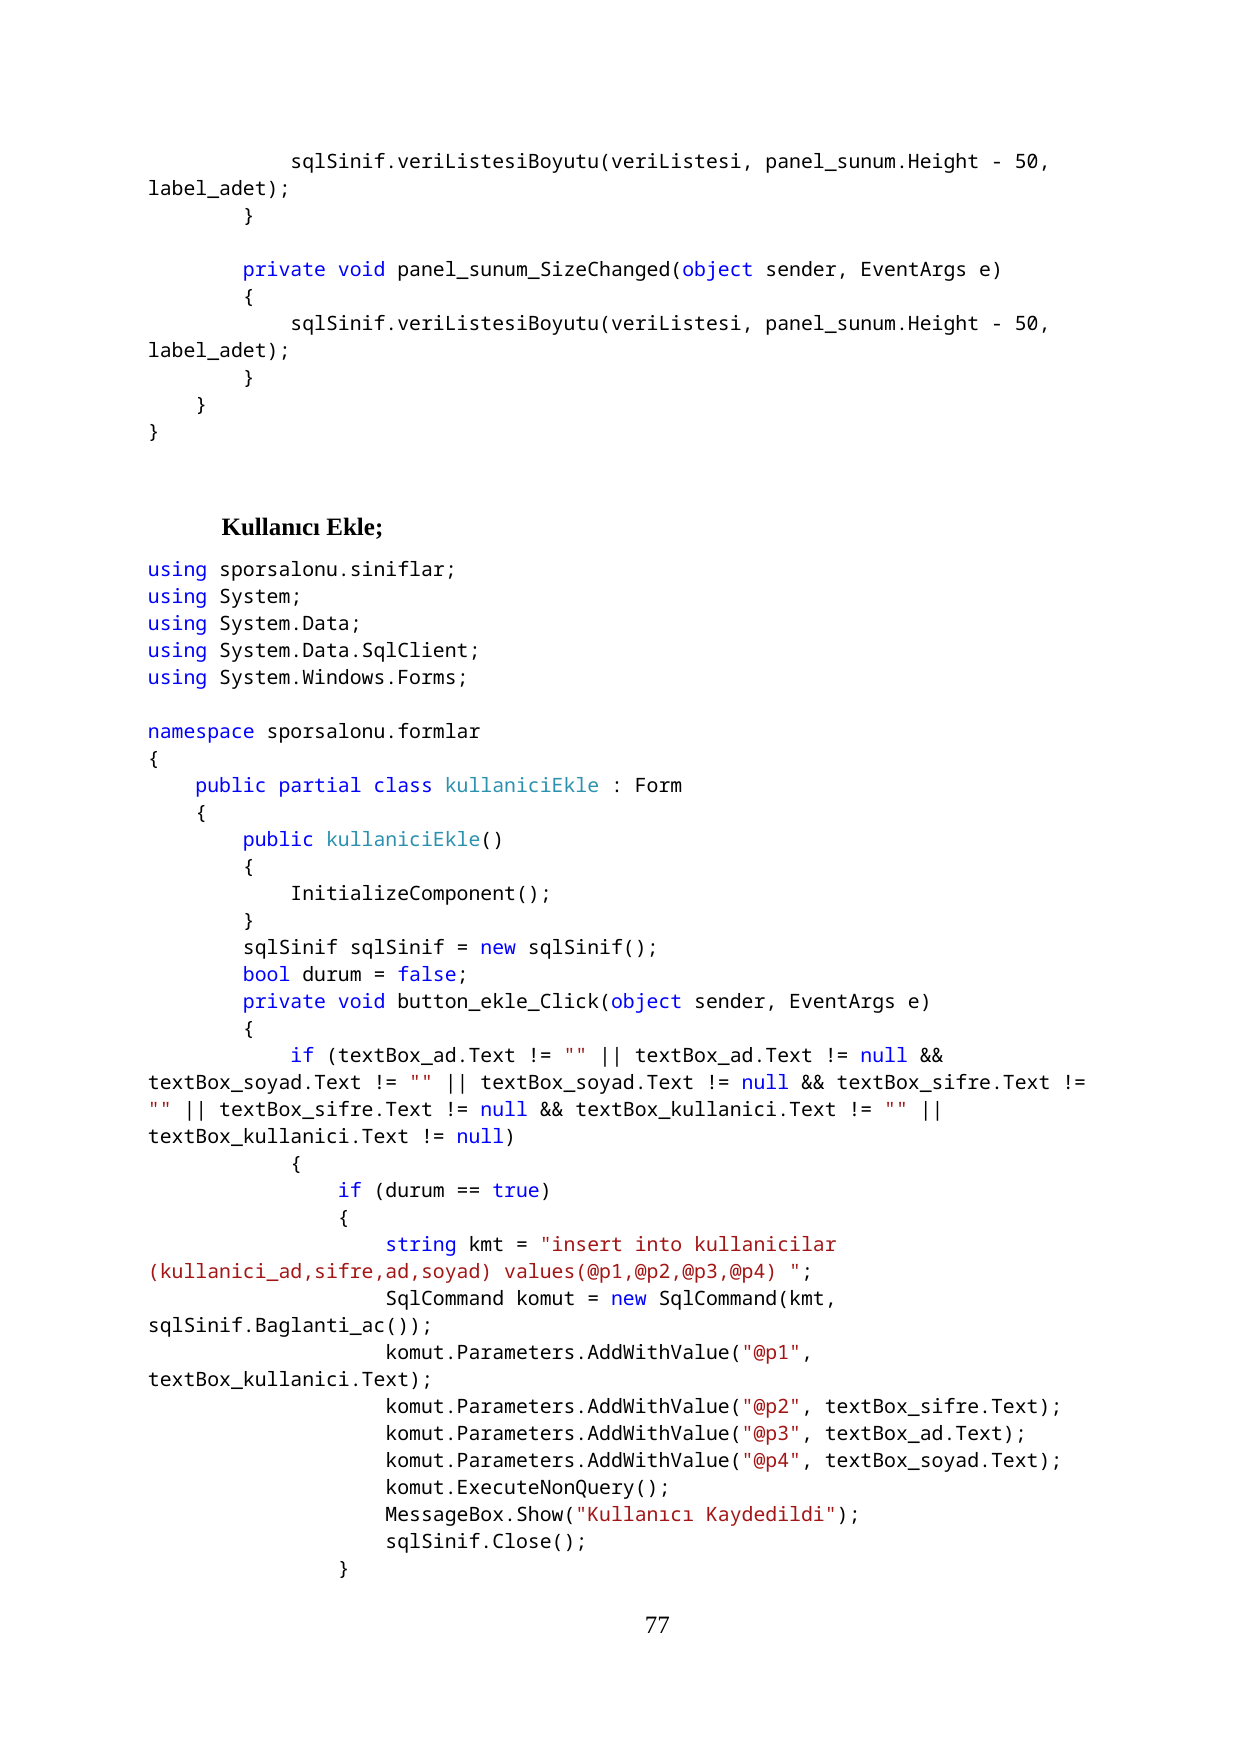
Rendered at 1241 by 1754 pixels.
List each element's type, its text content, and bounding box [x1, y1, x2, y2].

text } [148, 1554, 1093, 1581]
text sqlSinif.veriListesiBoyutu(veriListesi, panel_sunum.Height - 50, label_adet); [148, 148, 1093, 202]
text { [148, 1203, 1093, 1230]
text using System; [148, 583, 1093, 609]
text { [148, 282, 1093, 309]
text namespace sporsalonu.formlar [148, 717, 1093, 744]
text komut.Parameters.AddWithValue("@p3", textBox_ad.Text); [148, 1419, 1093, 1446]
text komut.ExecuteNonQuery(); [148, 1473, 1093, 1500]
text } [148, 363, 1093, 390]
text komut.Parameters.AddWithValue("@p4", textBox_soyad.Text); [148, 1446, 1093, 1473]
text SqlCommand komut = new SqlCommand(kmt, sqlSinif.Baglanti_ac()); [148, 1284, 1093, 1338]
text { [148, 798, 1093, 825]
text public partial class kullaniciEkle : Form [148, 771, 1093, 798]
text { [148, 744, 1093, 771]
text sqlSinif.Close(); [148, 1527, 1093, 1554]
text sqlSinif sqlSinif = new sqlSinif(); [148, 933, 1093, 960]
text using System.Data; [148, 609, 1093, 637]
text if (durum == true) [148, 1176, 1093, 1203]
text private void panel_sunum_SizeChanged(object sender, EventArgs e) [148, 256, 1093, 282]
text { [148, 1149, 1093, 1176]
text using sporsalonu.siniflar; [148, 556, 1093, 583]
text { [148, 1014, 1093, 1041]
text public kullaniciEkle() [148, 825, 1093, 852]
text } [148, 906, 1093, 933]
text } [148, 417, 1093, 444]
text MessageBox.Show("Kullanıcı Kaydedildi"); [148, 1500, 1093, 1527]
text using System.Data.SqlClient; [148, 637, 1093, 663]
text komut.Parameters.AddWithValue("@p1", textBox_kullanici.Text); [148, 1338, 1093, 1392]
text private void button_ekle_Click(object sender, EventArgs e) [148, 987, 1093, 1014]
text komut.Parameters.AddWithValue("@p2", textBox_sifre.Text); [148, 1392, 1093, 1419]
text if (textBox_ad.Text != "" || textBox_ad.Text != null && textBox_soyad.Text != "" || textBox_soyad.Text != null && textBox_sifre.Text != "" || textBox_sifre.Text != null && textBox_kullanici.Text != "" || textBox_kullanici.Text != null) [148, 1041, 1093, 1149]
text using System.Windows.Forms; [148, 663, 1093, 691]
text Kullanıcı Ekle; [148, 512, 1093, 541]
text string kmt = "insert into kullanicilar (kullanici_ad,sifre,ad,soyad) values(@p1,@p2,@p3,@p4) "; [148, 1230, 1093, 1284]
text { [148, 852, 1093, 879]
text InitializeComponent(); [148, 879, 1093, 906]
text } [148, 202, 1093, 228]
text bool durum = false; [148, 960, 1093, 987]
text sqlSinif.veriListesiBoyutu(veriListesi, panel_sunum.Height - 50, label_adet); [148, 309, 1093, 363]
text } [148, 390, 1093, 417]
